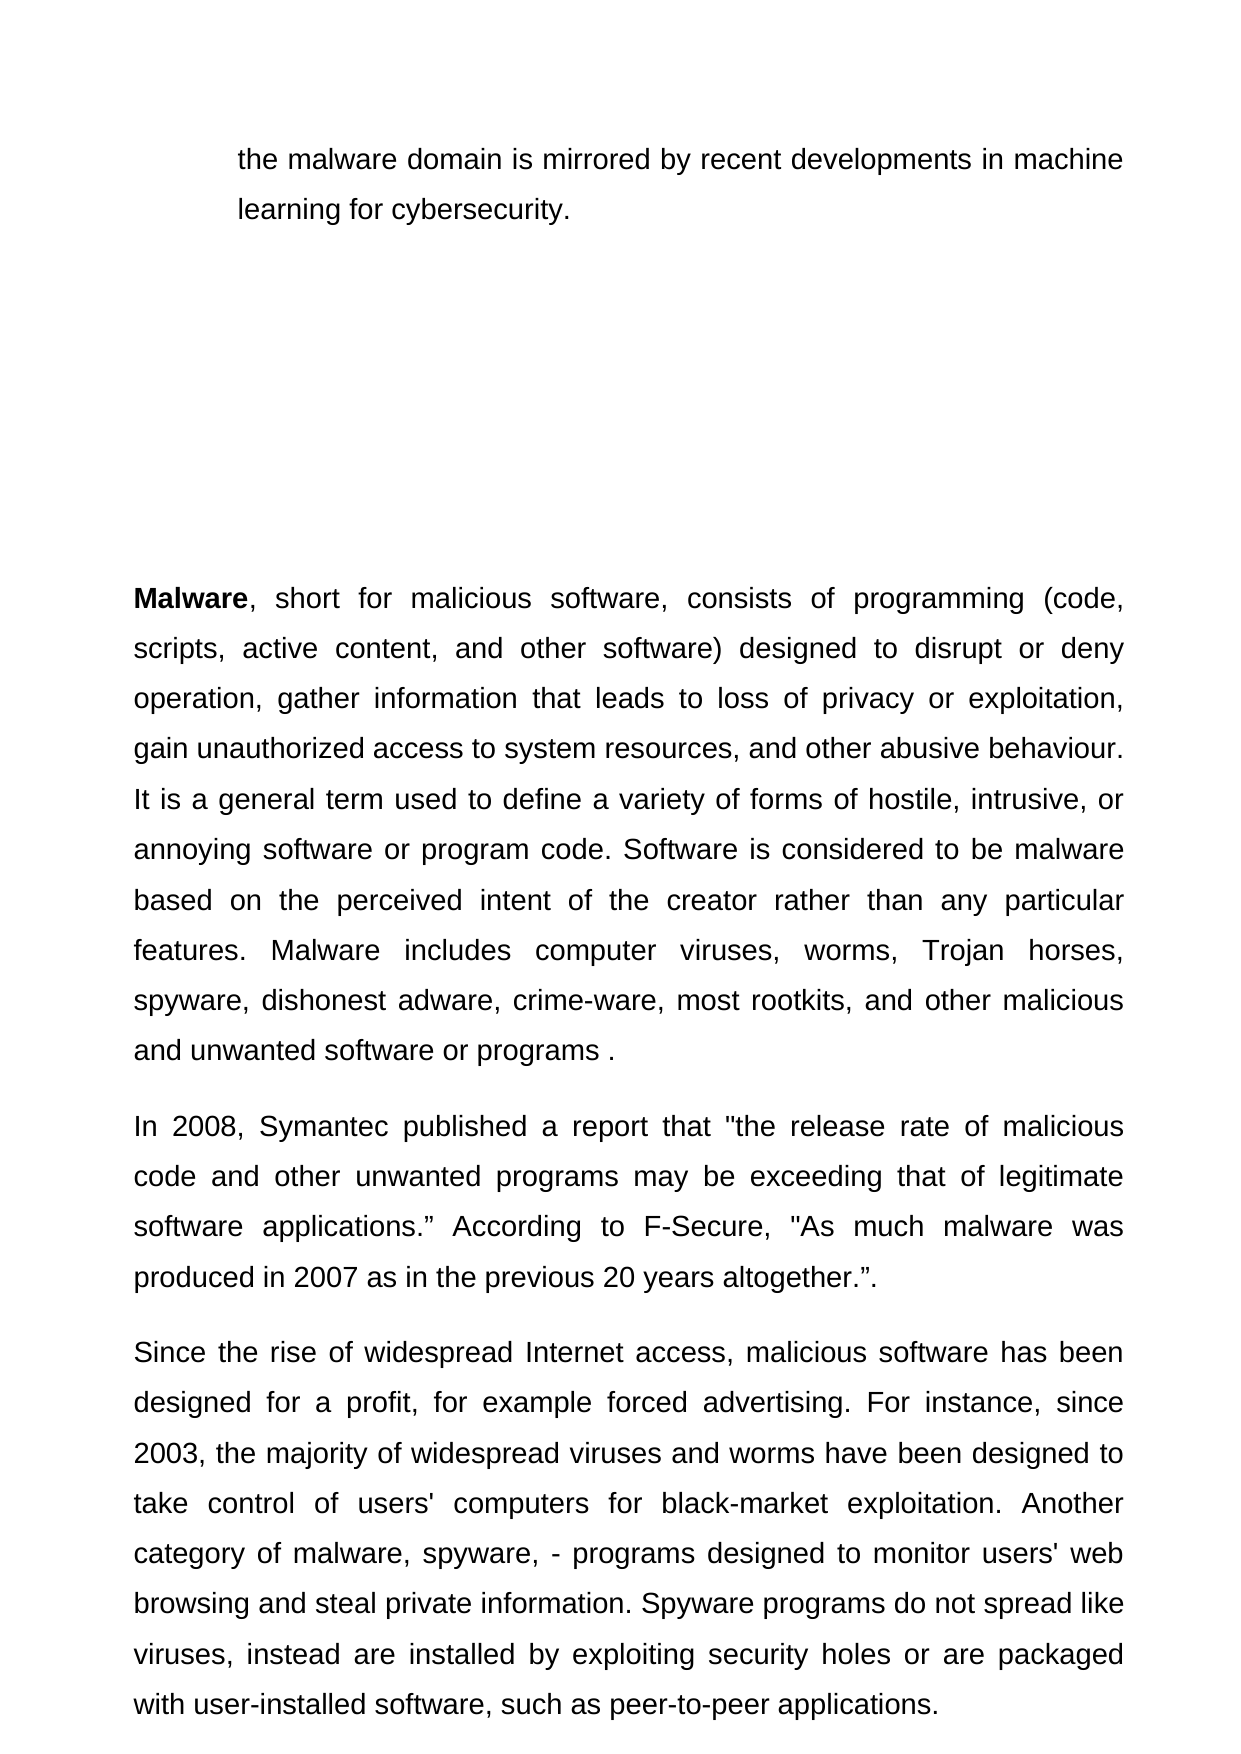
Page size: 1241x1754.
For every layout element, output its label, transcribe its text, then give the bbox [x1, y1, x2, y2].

text Since the rise of widespread Internet access, malicious software has been designed for a profit, for example forced advertising. For instance, since 2003, the majority of widespread viruses and worms have been designed to take control of users' computers for black-market exploitation. Another category of malware, spyware, - programs designed to monitor users' web browsing and steal private information. Spyware programs do not spread like viruses, instead are installed by exploiting security holes or are packaged with user-installed software, such as peer-to-peer applications. [133, 1335, 1126, 1721]
text In 2008, Symantec published a report that "the release rate of malicious code and other unwanted programs may be exceeding that of legitimate software applications.” According to F-Secure, "As much malware was produced in 2007 as in the previous 20 years altogether.”. [133, 1109, 1126, 1293]
text Malware, short for malicious software, consists of programming (code, scripts, active content, and other software) designed to disrupt or deny operation, gather information that leads to loss of privacy or exploitation, gain unauthorized access to system resources, and other abusive behaviour. It is a general term used to define a variety of forms of hostile, intrusive, or annoying software or program code. Software is considered to be malware based on the perceived intent of the creator rather than any particular features. Malware includes computer viruses, worms, Trojan horses, spyware, dishonest adware, crime-ware, most rootkits, and other malicious and unwanted software or programs . [133, 581, 1126, 1067]
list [200, 142, 1126, 226]
